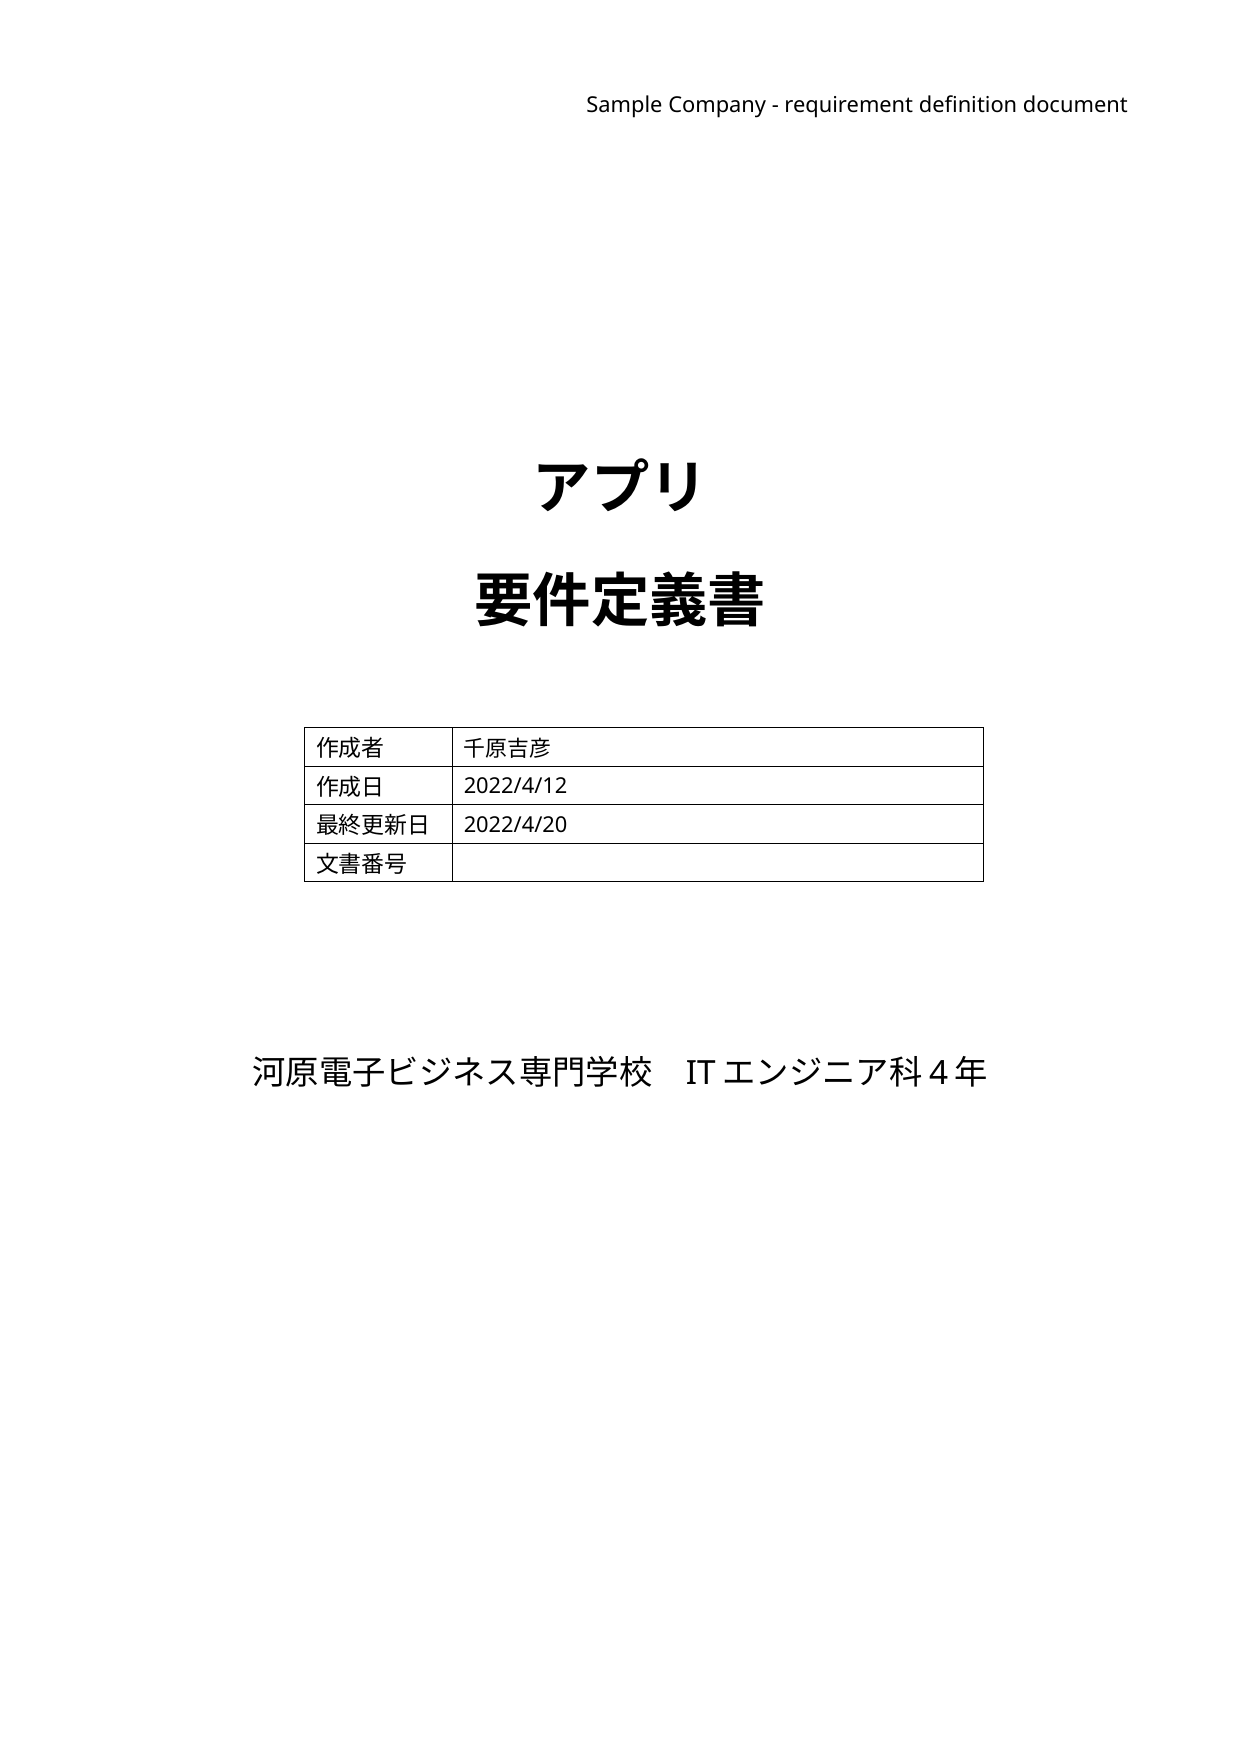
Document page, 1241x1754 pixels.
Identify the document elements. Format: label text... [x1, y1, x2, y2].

table_cell 2022/4/20 [453, 805, 983, 843]
table_cell 2022/4/12 [453, 767, 983, 804]
table_cell [453, 844, 983, 881]
text 河原電子ビジネス専門学校 ITエンジニア科4年 [112, 1032, 1128, 1107]
table_header 千原吉彦 [453, 728, 983, 766]
table_cell 作成日 [305, 767, 452, 804]
table_header 作成者 [305, 728, 452, 766]
text アプリ [112, 427, 1128, 539]
table_cell 文書番号 [305, 844, 452, 881]
table_cell 最終更新日 [305, 805, 452, 843]
text 要件定義書 [112, 539, 1128, 652]
